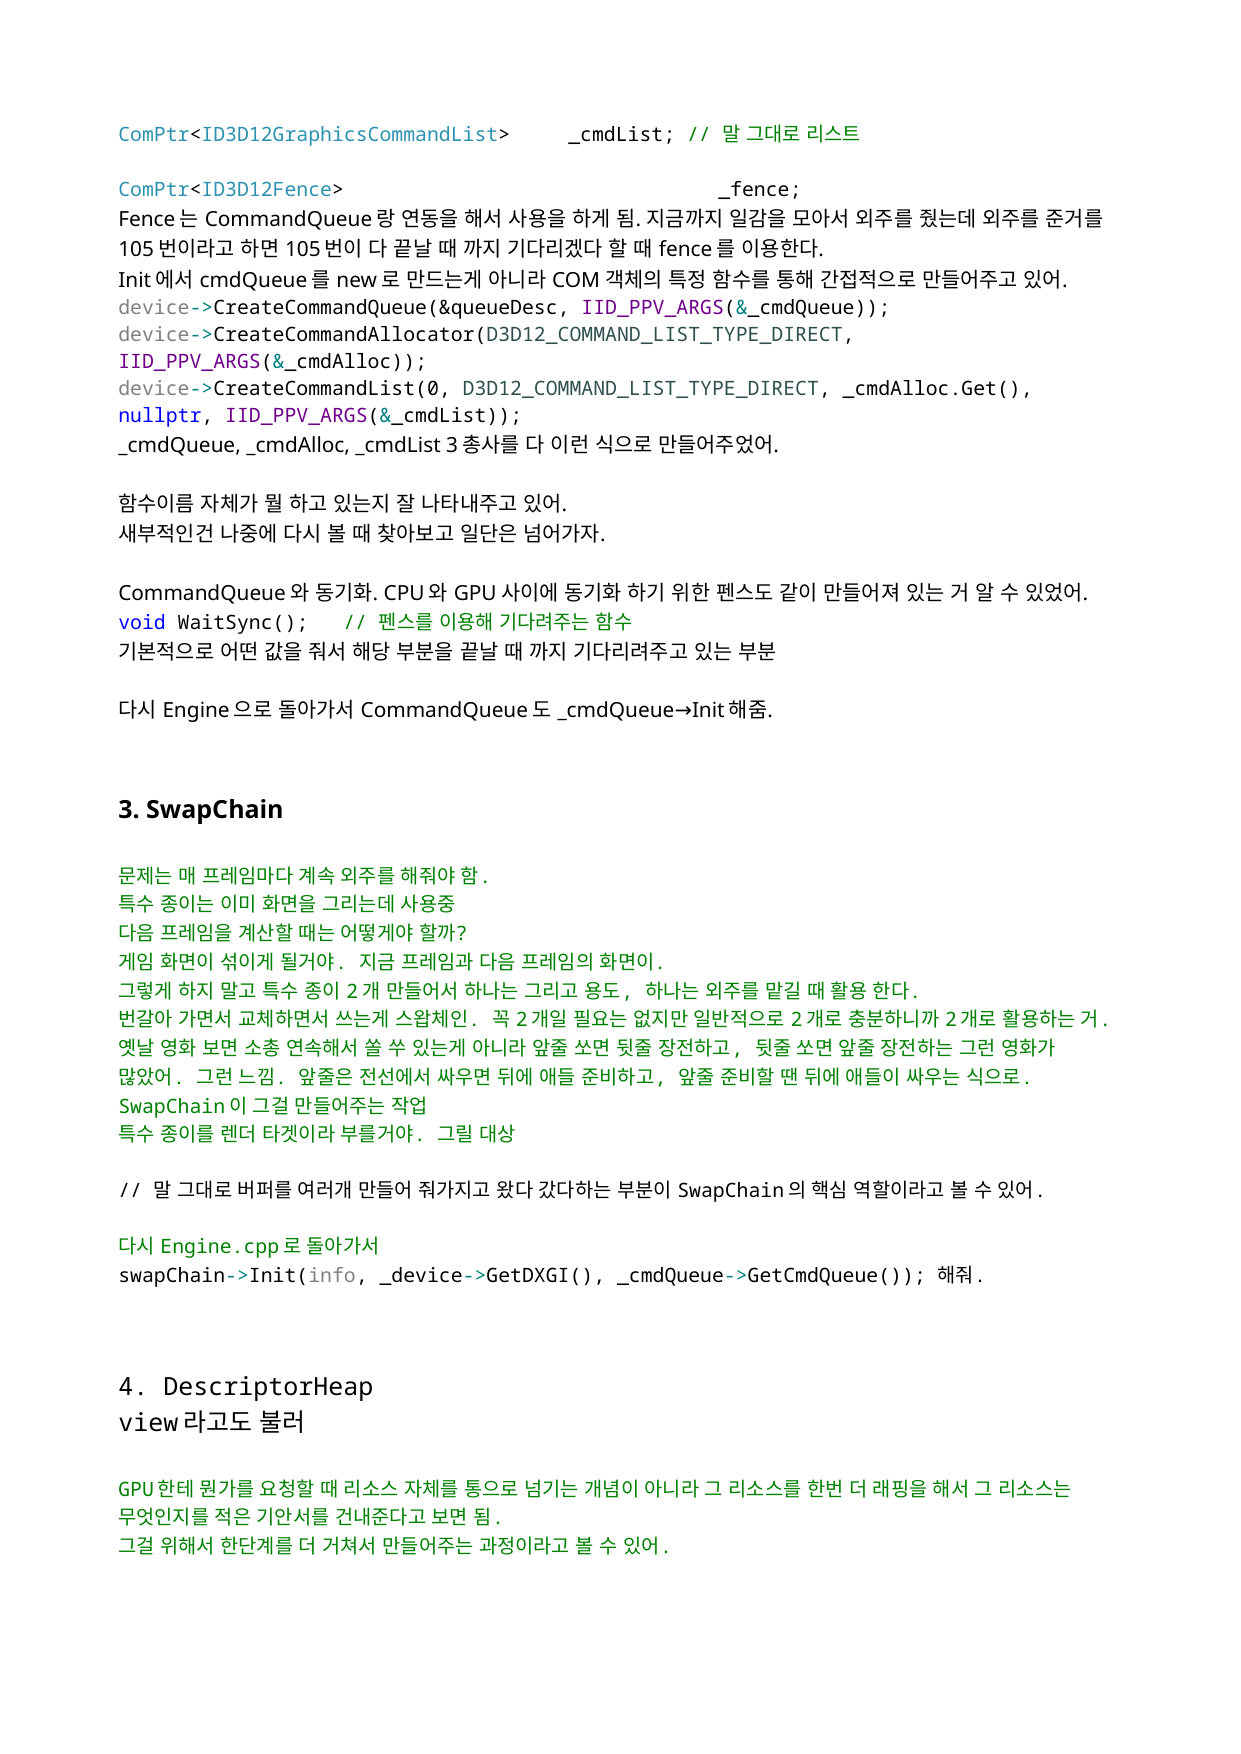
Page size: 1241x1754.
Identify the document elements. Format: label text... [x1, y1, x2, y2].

text 특수 종이를 렌더 타겟이라 부를거야. 그릴 대상 [118, 1119, 1122, 1148]
text _cmdQueue, _cmdAlloc, _cmdList 3총사를 다 이런 식으로 만들어주었어. [118, 428, 1122, 458]
text device->CreateCommandQueue(&queueDesc, IID_PPV_ARGS(&_cmdQueue)); [118, 293, 1122, 320]
text CommandQueue와 동기화. CPU와 GPU사이에 동기화 하기 위한 펜스도 같이 만들어져 있는 거 알 수 있었어. [118, 576, 1122, 606]
text 4. DescriptorHeap [118, 1369, 1122, 1403]
text GPU한테 뭔가를 요청할 때 리소스 자체를 통으로 넘기는 개념이 아니라 그 리소스를 한번 더 래핑을 해서 그 리소스는 무엇인지를 적은 기안서를 건내준다고 보면 됨. [118, 1473, 1122, 1531]
text 3. SwapChain [118, 792, 1122, 826]
text void WaitSync(); // 펜스를 이용해 기다려주는 함수 [118, 606, 1122, 635]
text 특수 종이는 이미 화면을 그리는데 사용중 [118, 889, 1122, 918]
text Fence는 CommandQueue랑 연동을 해서 사용을 하게 됨. 지금까지 일감을 모아서 외주를 줬는데 외주를 준거를 105번이라고 하면 105번이 다 끝날 때 까지 기다리겠다 할 때 fence를 이용한다. [118, 202, 1122, 263]
text 문제는 매 프레임마다 계속 외주를 해줘야 함. [118, 860, 1122, 889]
text 게임 화면이 섞이게 될거야. 지금 프레임과 다음 프레임의 화면이. [118, 946, 1122, 975]
text device->CreateCommandList(0, D3D12_COMMAND_LIST_TYPE_DIRECT, _cmdAlloc.Get(), nullptr, IID_PPV_ARGS(&_cmdList)); [118, 374, 1122, 428]
text view라고도 불러 [118, 1403, 1122, 1439]
text device->CreateCommandAllocator(D3D12_COMMAND_LIST_TYPE_DIRECT, IID_PPV_ARGS(&_cmdAlloc)); [118, 320, 1122, 374]
text 다시 Engine으로 돌아가서 CommandQueue도 _cmdQueue→Init해줌. [118, 694, 1122, 724]
text 그걸 위해서 한단계를 더 거쳐서 만들어주는 과정이라고 볼 수 있어. [118, 1531, 1122, 1559]
text ComPtr<ID3D12GraphicsCommandList> _cmdList; // 말 그대로 리스트 [118, 118, 1122, 147]
text 기본적으로 어떤 값을 줘서 해당 부분을 끝날 때 까지 기다리려주고 있는 부분 [118, 635, 1122, 665]
text 함수이름 자체가 뭘 하고 있는지 잘 나타내주고 있어. [118, 487, 1122, 517]
text Init에서 cmdQueue를 new로 만드는게 아니라 COM 객체의 특정 함수를 통해 간접적으로 만들어주고 있어. [118, 263, 1122, 293]
text 다음 프레임을 계산할 때는 어떻게야 할까? [118, 918, 1122, 946]
text 새부적인건 나중에 다시 볼 때 찾아보고 일단은 넘어가자. [118, 517, 1122, 547]
text swapChain->Init(info, _device->GetDXGI(), _cmdQueue->GetCmdQueue()); 해줘. [118, 1259, 1122, 1288]
text // 말 그대로 버퍼를 여러개 만들어 줘가지고 왔다 갔다하는 부분이 SwapChain의 핵심 역할이라고 볼 수 있어. [118, 1174, 1122, 1203]
text 번갈아 가면서 교체하면서 쓰는게 스왑체인. 꼭 2개일 필요는 없지만 일반적으로 2개로 충분하니까 2개로 활용하는 거. [118, 1004, 1122, 1033]
text ComPtr<ID3D12Fence> _fence; [118, 175, 1122, 202]
text 옛날 영화 보면 소총 연속해서 쏠 쑤 있는게 아니라 앞줄 쏘면 뒷줄 장전하고, 뒷줄 쏘면 앞줄 장전하는 그런 영화가 많았어. 그런 느낌. 앞줄은 전선에서 싸우면 뒤에 애들 준비하고, 앞줄 준비할 땐 뒤에 애들이 싸우는 식으로. SwapChain이 그걸 만들어주는 작업 [118, 1033, 1122, 1119]
text 다시 Engine.cpp로 돌아가서 [118, 1230, 1122, 1259]
text 그렇게 하지 말고 특수 종이 2개 만들어서 하나는 그리고 용도, 하나는 외주를 맡길 때 활용 한다. [118, 975, 1122, 1004]
